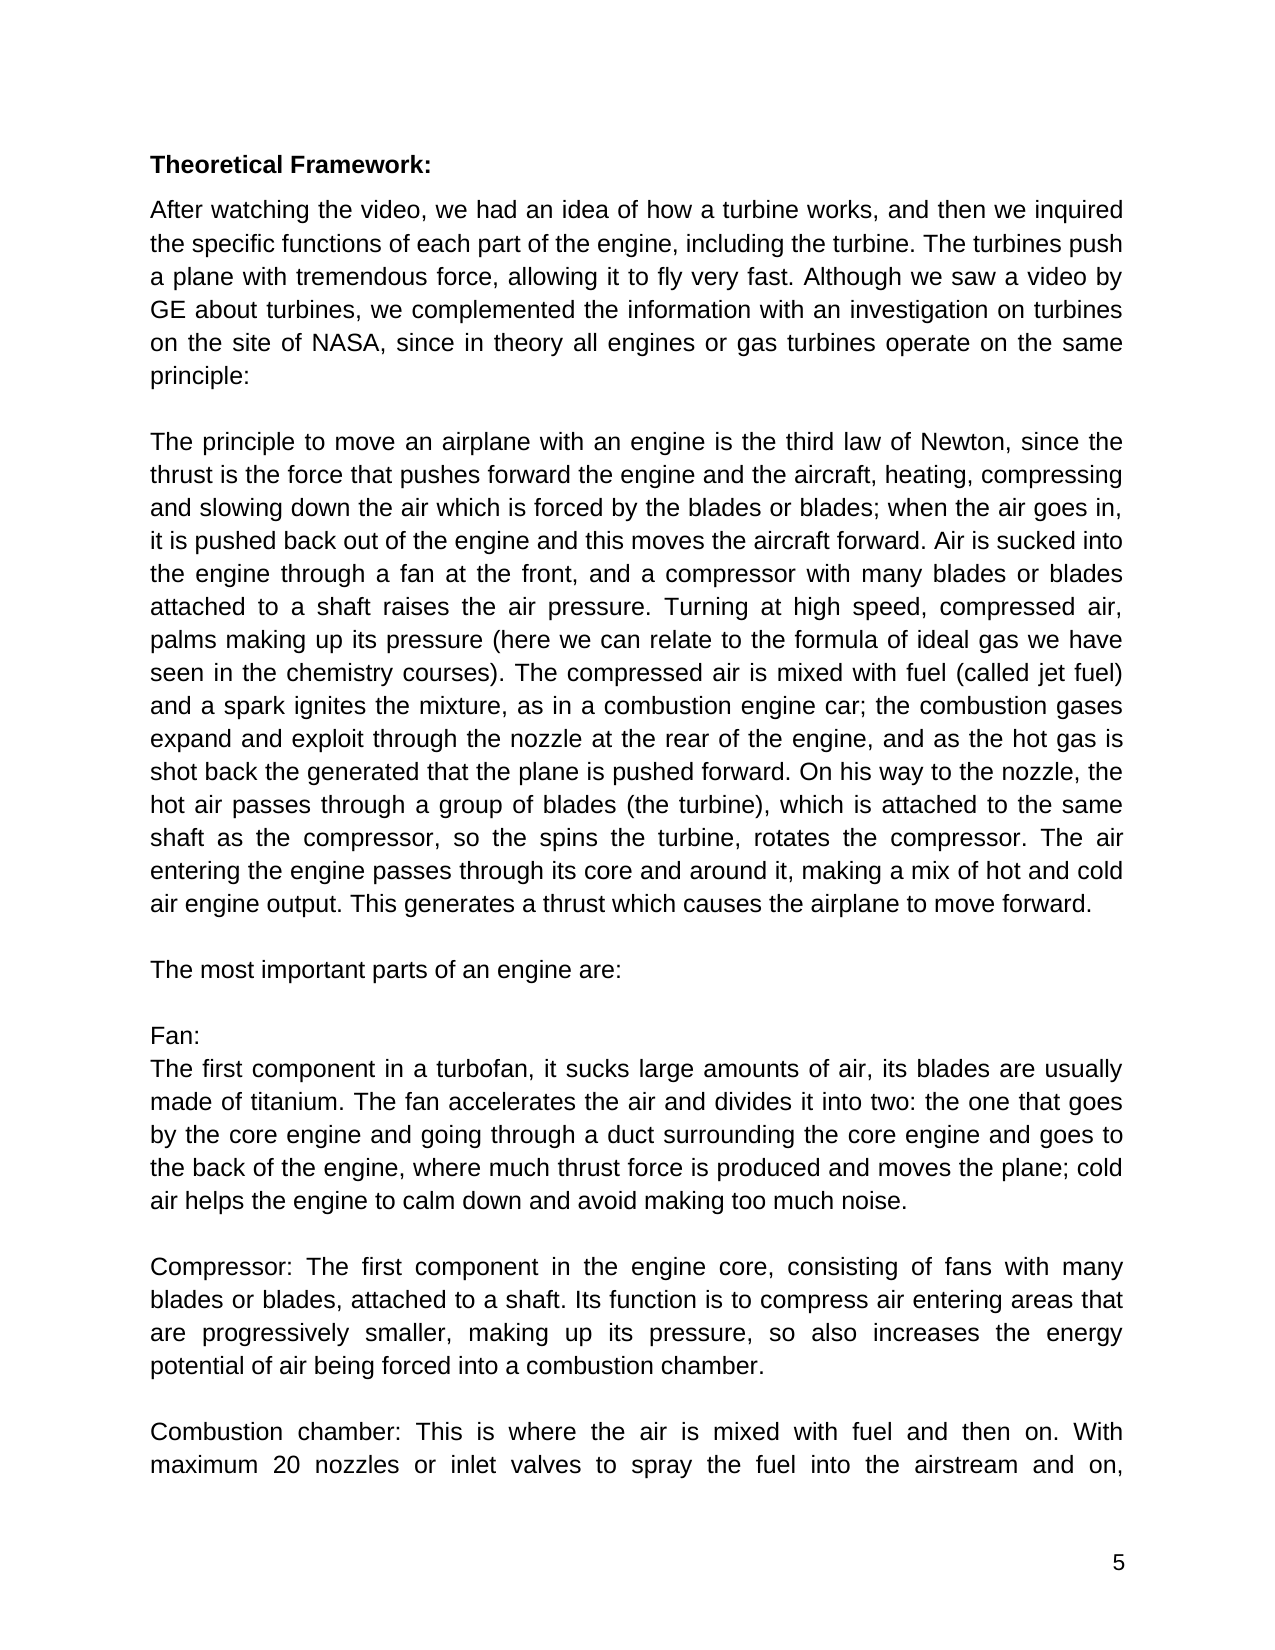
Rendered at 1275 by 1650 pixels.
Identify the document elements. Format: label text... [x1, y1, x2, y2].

text The first component in a turbofan, it sucks large amounts of air, its blades are usually made of titanium. The fan accelerates the air and divides it into two: the one that goes by the core engine and going through a duct surrounding the core engine and goes to the back of the engine, where much thrust force is produced and moves the plane; cold air helps the engine to calm down and avoid making too much noise. [150, 1054, 1125, 1215]
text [150, 1417, 1125, 1479]
subtitle Theoretical Framework: [150, 150, 1125, 179]
text After watching the video, we had an idea of how a turbine works, and then we inquired the specific functions of each part of the engine, including the turbine. The turbines push a plane with tremendous force, allowing it to fly very fast. Although we saw a video by GE about turbines, we complemented the information with an investigation on turbines on the site of NASA, since in theory all engines or gas turbines operate on the same principle: [150, 196, 1125, 389]
text The most important parts of an engine are: [150, 955, 1125, 984]
text Compressor: The first component in the engine core, consisting of fans with many blades or blades, attached to a shaft. Its function is to compress air entering areas that are progressively smaller, making up its pressure, so also increases the energy potential of air being forced into a combustion chamber. [150, 1252, 1125, 1380]
text The principle to move an airplane with an engine is the third law of Newton, since the thrust is the force that pushes forward the engine and the aircraft, heating, compressing and slowing down the air which is forced by the blades or blades; when the air goes in, it is pushed back out of the engine and this moves the aircraft forward. Air is sucked into the engine through a fan at the front, and a compressor with many blades or blades attached to a shaft raises the air pressure. Turning at high speed, compressed air, palms making up its pressure (here we can relate to the formula of ideal gas we have seen in the chemistry courses). The compressed air is mixed with fuel (called jet fuel) and a spark ignites the mixture, as in a combustion engine car; the combustion gases expand and exploit through the nozzle at the rear of the engine, and as the hot gas is shot back the generated that the plane is pushed forward. On his way to the nozzle, the hot air passes through a group of blades (the turbine), which is attached to the same shaft as the compressor, so the spins the turbine, rotates the compressor. The air entering the engine passes through its core and around it, making a mix of hot and cold air engine output. This generates a thrust which causes the airplane to move forward. [150, 427, 1125, 918]
text Fan: [150, 1021, 1125, 1050]
